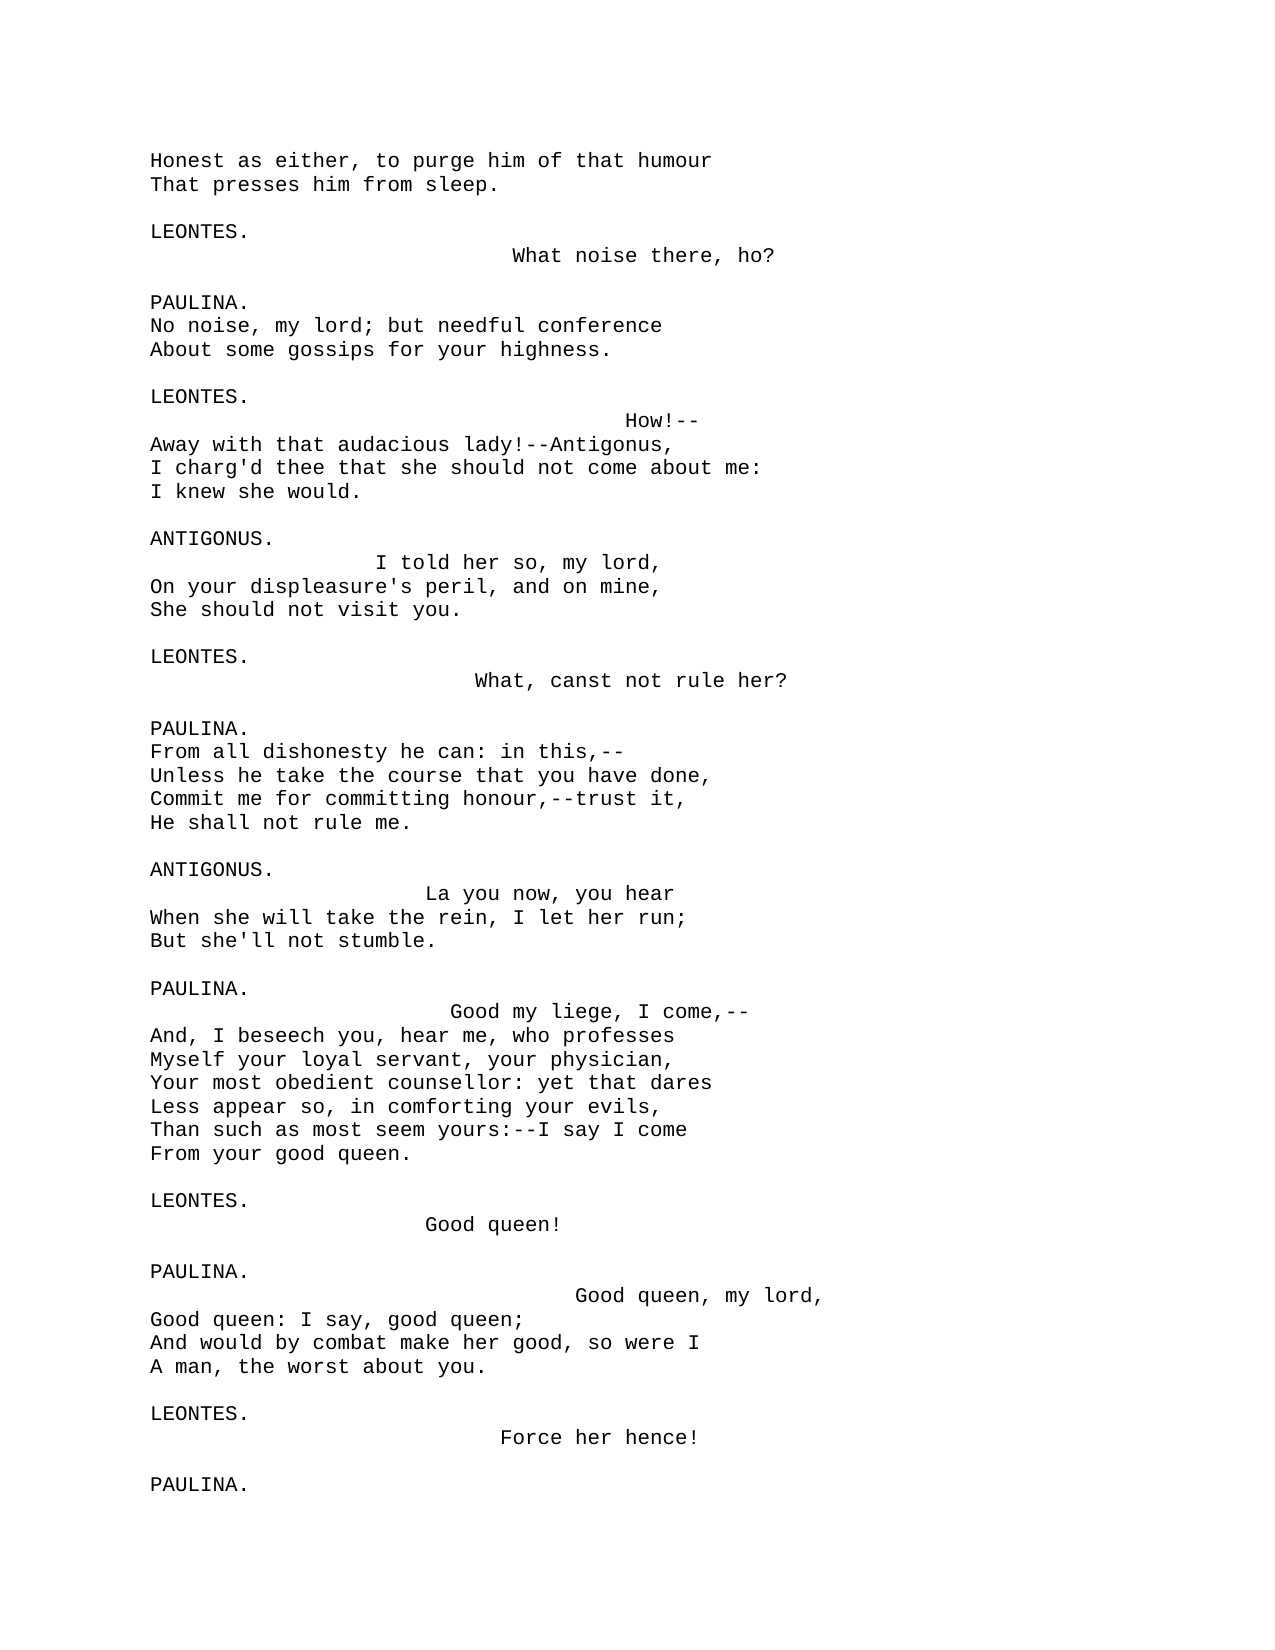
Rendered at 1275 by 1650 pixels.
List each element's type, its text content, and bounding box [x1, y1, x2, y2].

text Good queen: I say, good queen; [150, 1309, 1125, 1332]
text ANTIGONUS. [150, 528, 1125, 552]
text LEONTES. [150, 647, 1125, 670]
text LEONTES. [150, 1190, 1125, 1214]
text PAULINA. [150, 292, 1125, 316]
text LEONTES. [150, 386, 1125, 410]
text What, canst not rule her? [150, 670, 1125, 694]
text LEONTES. [150, 221, 1125, 244]
text And, I beseech you, hear me, who professes [150, 1025, 1125, 1048]
text PAULINA. [150, 1261, 1125, 1285]
text Good queen, my lord, [150, 1285, 1125, 1309]
text When she will take the rein, I let her run; [150, 907, 1125, 930]
text PAULINA. [150, 1474, 1125, 1498]
text No noise, my lord; but needful conference [150, 316, 1125, 339]
text On your displeasure's peril, and on mine, [150, 576, 1125, 599]
text I charg'd thee that she should not come about me: [150, 457, 1125, 481]
text That presses him from sleep. [150, 174, 1125, 197]
text LEONTES. [150, 1403, 1125, 1427]
text Than such as most seem yours:--I say I come [150, 1119, 1125, 1143]
text Away with that audacious lady!--Antigonus, [150, 434, 1125, 457]
text From all dishonesty he can: in this,-- [150, 741, 1125, 765]
text But she'll not stumble. [150, 930, 1125, 954]
text I knew she would. [150, 481, 1125, 505]
text La you now, you hear [150, 883, 1125, 907]
text Less appear so, in comforting your evils, [150, 1096, 1125, 1119]
text From your good queen. [150, 1143, 1125, 1167]
text Honest as either, to purge him of that humour [150, 150, 1125, 174]
text A man, the worst about you. [150, 1356, 1125, 1379]
text About some gossips for your highness. [150, 339, 1125, 363]
text And would by combat make her good, so were I [150, 1332, 1125, 1356]
text How!-- [150, 410, 1125, 434]
text Good my liege, I come,-- [150, 1001, 1125, 1025]
text He shall not rule me. [150, 812, 1125, 836]
text Unless he take the course that you have done, [150, 765, 1125, 788]
text Commit me for committing honour,--trust it, [150, 788, 1125, 812]
text What noise there, ho? [150, 244, 1125, 268]
text She should not visit you. [150, 599, 1125, 623]
text ANTIGONUS. [150, 859, 1125, 883]
text I told her so, my lord, [150, 552, 1125, 576]
text Myself your loyal servant, your physician, [150, 1048, 1125, 1072]
text Force her hence! [150, 1427, 1125, 1451]
text PAULINA. [150, 978, 1125, 1001]
text PAULINA. [150, 717, 1125, 741]
text Good queen! [150, 1214, 1125, 1238]
text Your most obedient counsellor: yet that dares [150, 1072, 1125, 1096]
